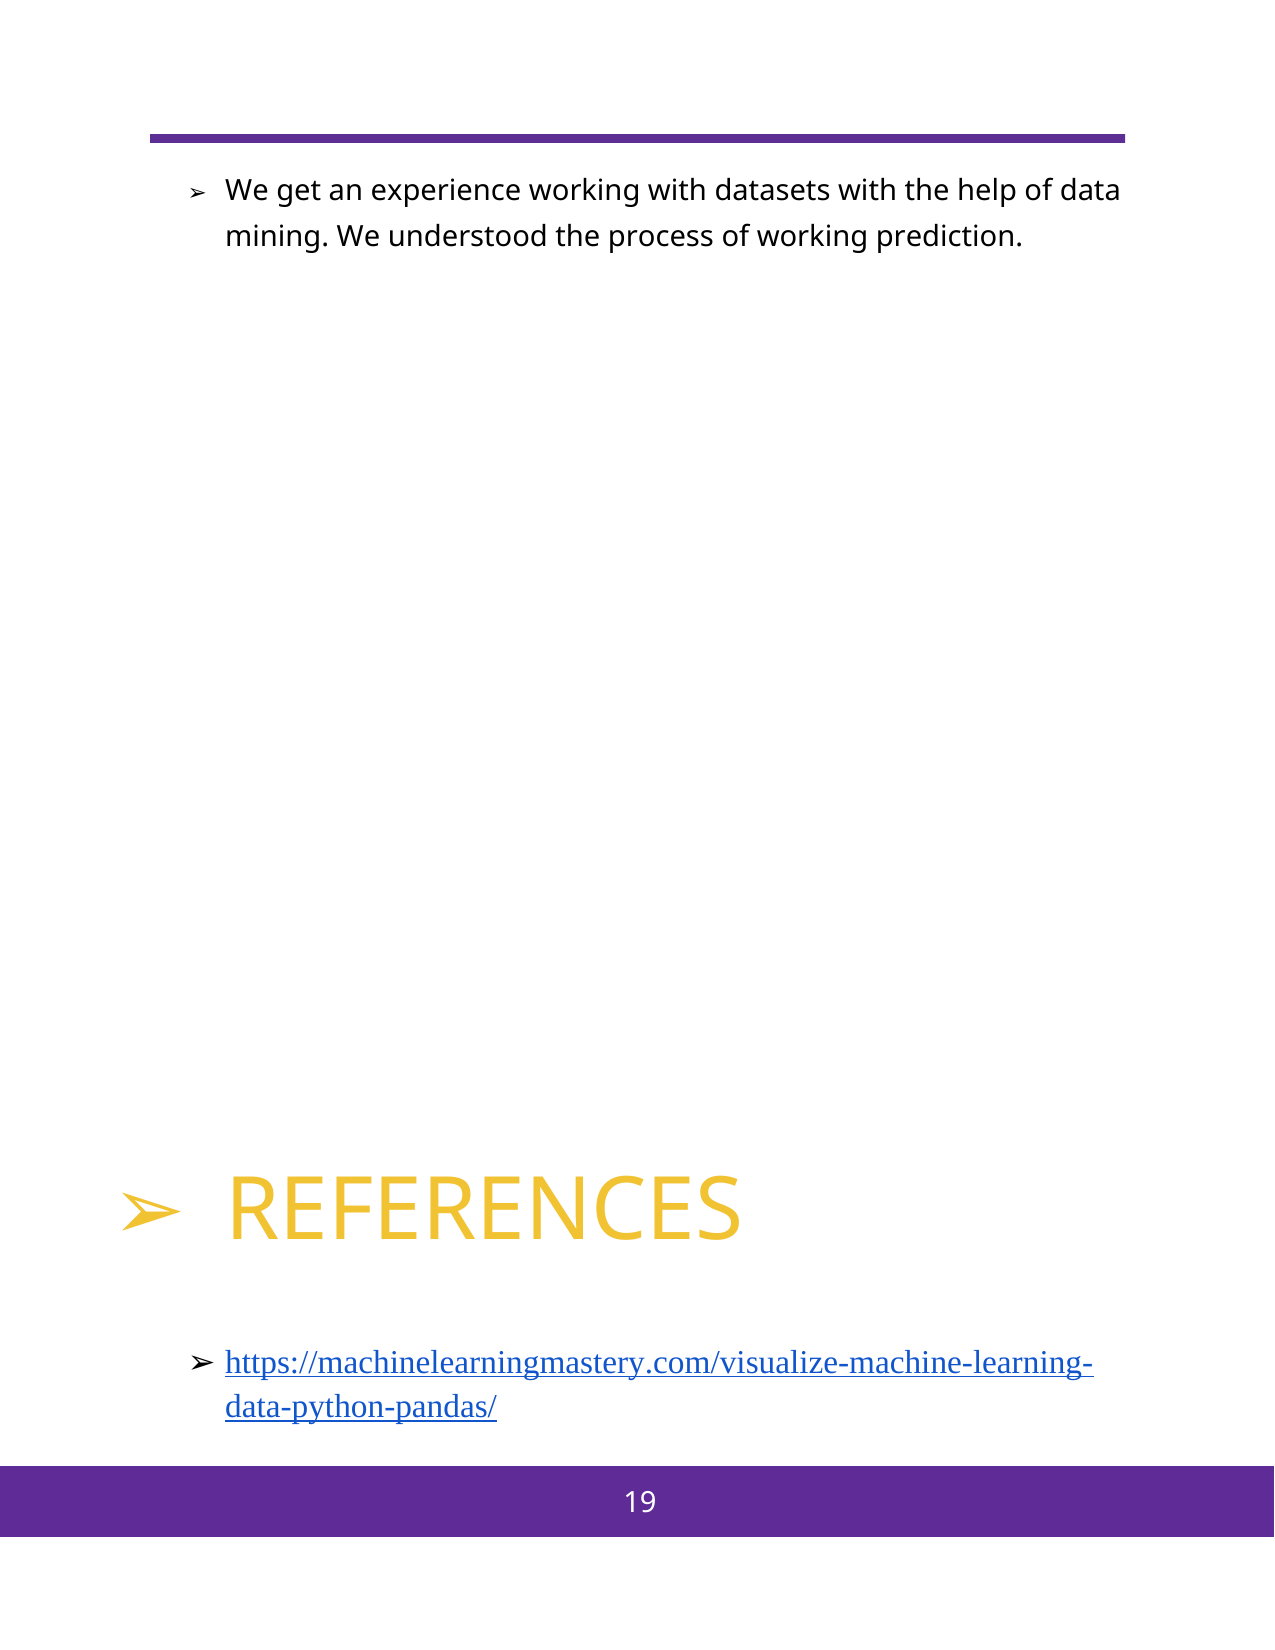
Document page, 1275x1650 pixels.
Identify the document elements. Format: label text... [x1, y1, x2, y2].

picture [150, 134, 1125, 143]
list https://machinelearningmastery.com/visualize-machine-learning-data-python-pandas/ [187, 1342, 1125, 1425]
list We get an experience working with datasets with the help of data mining. We understood the process of working prediction. [187, 169, 1125, 255]
subtitle REFERENCES [112, 1146, 1127, 1265]
